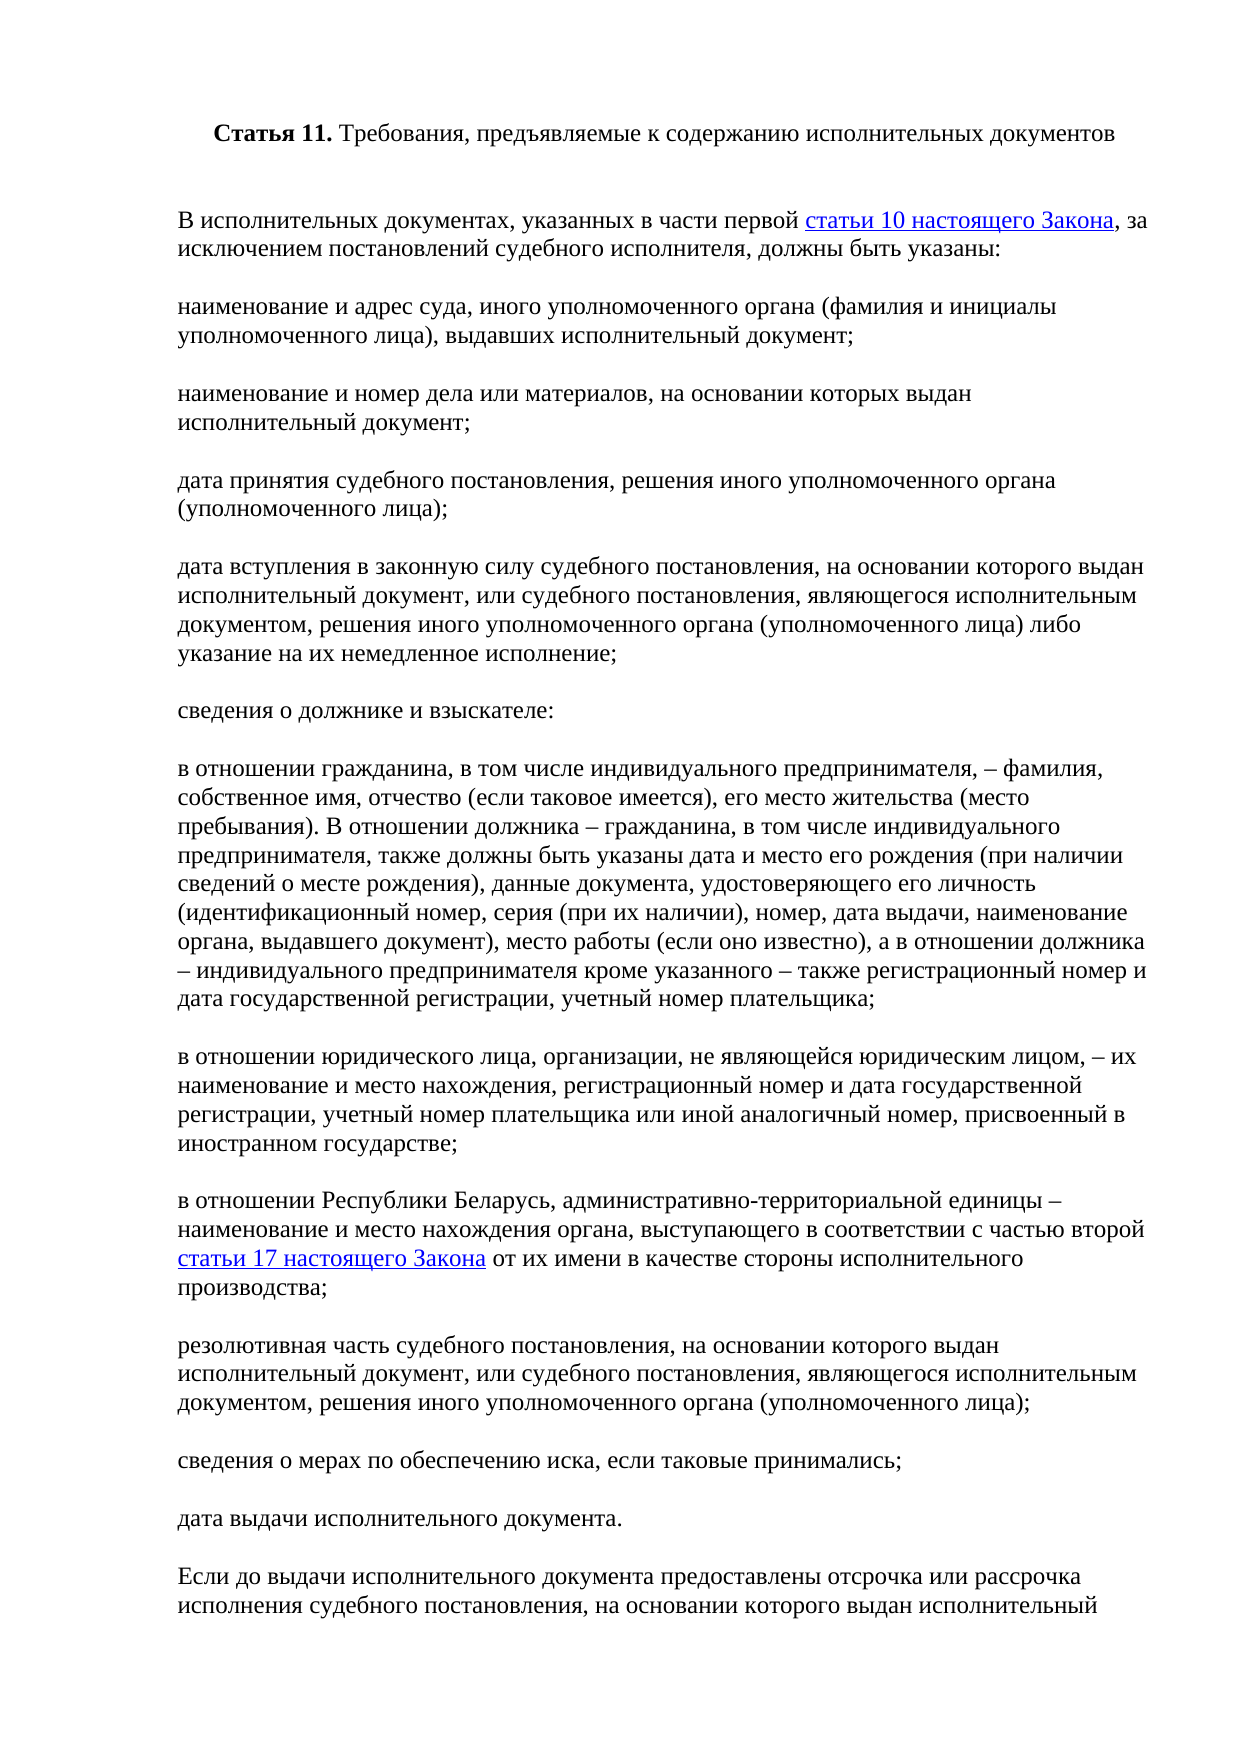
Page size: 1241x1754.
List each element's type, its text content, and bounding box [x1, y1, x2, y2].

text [177, 1561, 1152, 1618]
text дата выдачи исполнительного документа. [177, 1503, 1152, 1532]
text наименование и номер дела или материалов, на основании которых выдан исполнительный документ; [177, 378, 1152, 436]
text дата принятия судебного постановления, решения иного уполномоченного органа (уполномоченного лица); [177, 465, 1152, 522]
text сведения о мерах по обеспечению иска, если таковые принимались; [177, 1445, 1152, 1474]
text наименование и адрес суда, иного уполномоченного органа (фамилия и инициалы уполномоченного лица), выдавших исполнительный документ; [177, 291, 1152, 349]
text в отношении гражданина, в том числе индивидуального предпринимателя, – фамилия, собственное имя, отчество (если таковое имеется), его место жительства (место пребывания). В отношении должника – гражданина, в том числе индивидуального предпринимателя, также должны быть указаны дата и место его рождения (при наличии сведений о месте рождения), данные документа, удостоверяющего его личность (идентификационный номер, серия (при их наличии), номер, дата выдачи, наименование органа, выдавшего документ), место работы (если оно известно), а в отношении должника – индивидуального предпринимателя кроме указанного – также регистрационный номер и дата государственной регистрации, учетный номер плательщика; [177, 753, 1152, 1012]
text в отношении юридического лица, организации, не являющейся юридическим лицом, – их наименование и место нахождения, регистрационный номер и дата государственной регистрации, учетный номер плательщика или иной аналогичный номер, присвоенный в иностранном государстве; [177, 1041, 1152, 1156]
text дата вступления в законную силу судебного постановления, на основании которого выдан исполнительный документ, или судебного постановления, являющегося исполнительным документом, решения иного уполномоченного органа (уполномоченного лица) либо указание на их немедленное исполнение; [177, 551, 1152, 666]
text резолютивная часть судебного постановления, на основании которого выдан исполнительный документ, или судебного постановления, являющегося исполнительным документом, решения иного уполномоченного органа (уполномоченного лица); [177, 1330, 1152, 1416]
text в отношении Республики Беларусь, административно-территориальной единицы – наименование и место нахождения органа, выступающего в соответствии с частью второй статьи 17 настоящего Закона от их имени в качестве стороны исполнительного производства; [177, 1186, 1152, 1301]
text В исполнительных документах, указанных в части первой статьи 10 настоящего Закона, за исключением постановлений судебного исполнителя, должны быть указаны: [177, 205, 1152, 262]
text Статья 11. Требования, предъявляемые к содержанию исполнительных документов [177, 118, 1152, 147]
text сведения о должнике и взыскателе: [177, 696, 1152, 724]
